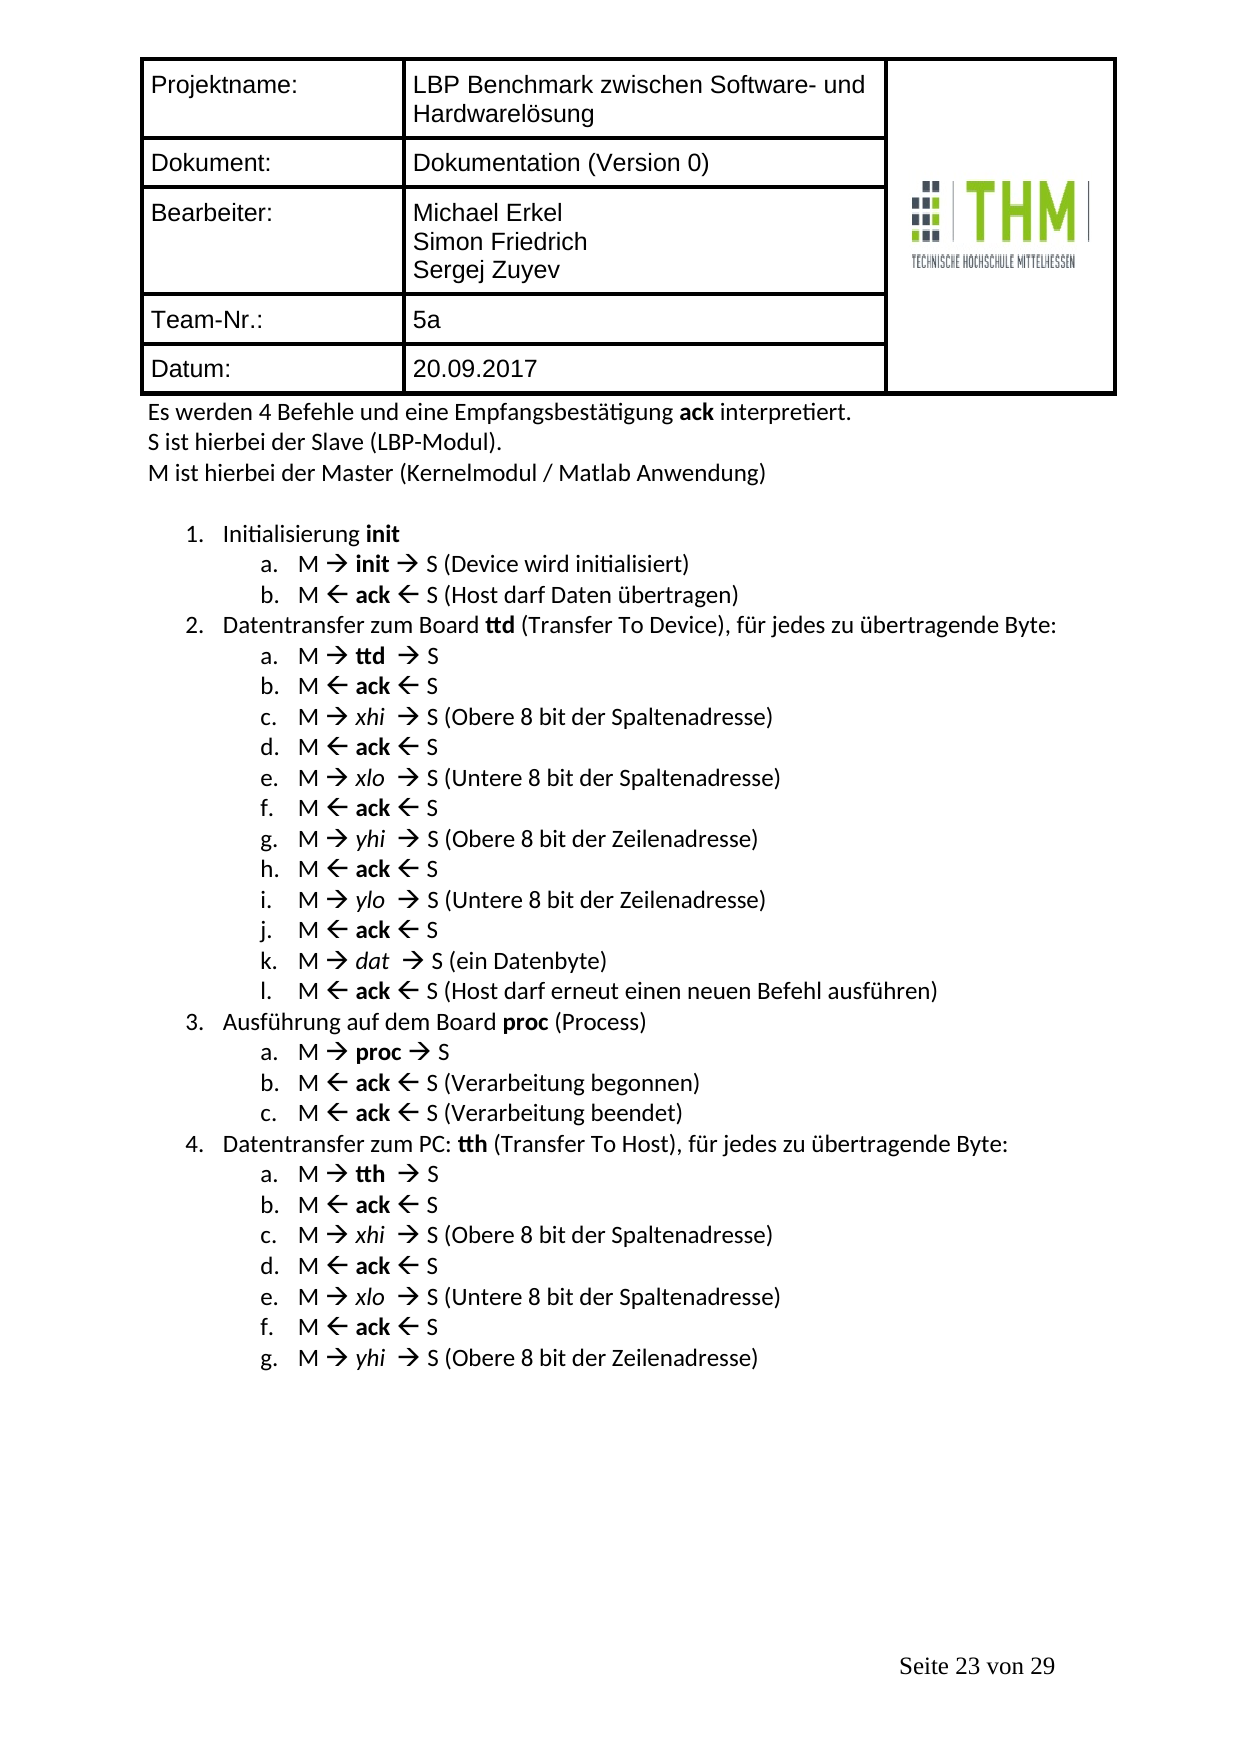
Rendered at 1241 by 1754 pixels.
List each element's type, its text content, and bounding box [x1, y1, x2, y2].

text Es werden 4 Befehle und eine Empfangsbestätigung ack interpretiert. [406, 189, 884, 292]
text Es werden 4 Befehle und eine Empfangsbestätigung ack interpretiert. [148, 396, 1093, 426]
text M ist hierbei der Master (Kernelmodul / Matlab Anwendung) [148, 457, 1093, 487]
list M dat S (ein Datenbyte) [260, 945, 1093, 976]
list Datentransfer zum Board ttd (Transfer To Device), für jedes zu übertragende Byte: [185, 609, 1093, 640]
list M xlo S (Untere 8 bit der Spaltenadresse) [260, 1281, 1093, 1311]
list M ack S [260, 731, 1093, 762]
list M ack S [260, 1189, 1093, 1220]
list M yhi S (Obere 8 bit der Zeilenadresse) [260, 823, 1093, 853]
list M ylo S (Untere 8 bit der Zeilenadresse) [260, 884, 1093, 914]
list M yhi S (Obere 8 bit der Zeilenadresse) [260, 1342, 1093, 1372]
text S ist hierbei der Slave (LBP-Modul). [148, 426, 1093, 457]
text Es werden 4 Befehle und eine Empfangsbestätigung ack interpretiert. [406, 160, 884, 185]
list M ack S [260, 853, 1093, 884]
list M ack S (Verarbeitung beendet) [260, 1098, 1093, 1128]
text Es werden 4 Befehle und eine Empfangsbestätigung ack interpretiert. [148, 160, 402, 185]
text Es werden 4 Befehle und eine Empfangsbestätigung ack interpretiert. [406, 296, 884, 342]
list M xhi S (Obere 8 bit der Spaltenadresse) [260, 1220, 1093, 1250]
list M ack S [260, 1311, 1093, 1342]
list M xlo S (Untere 8 bit der Spaltenadresse) [260, 762, 1093, 792]
list M tth S [260, 1159, 1093, 1189]
list M proc S [260, 1037, 1093, 1067]
list M ack S [260, 670, 1093, 701]
text Es werden 4 Befehle und eine Empfangsbestätigung ack interpretiert. [406, 346, 884, 391]
text Es werden 4 Befehle und eine Empfangsbestätigung ack interpretiert. [148, 296, 402, 342]
list M ack S [260, 792, 1093, 823]
list Initialisierung init [185, 518, 1093, 548]
list M ack S (Host darf erneut einen neuen Befehl ausführen) [260, 976, 1093, 1006]
picture [908, 170, 1092, 283]
list M ack S [260, 1250, 1093, 1281]
list M ack S (Verarbeitung begonnen) [260, 1067, 1093, 1098]
list M init S (Device wird initialisiert) [260, 548, 1093, 579]
list M xhi S (Obere 8 bit der Spaltenadresse) [260, 701, 1093, 731]
list M ack S [260, 914, 1093, 945]
text Es werden 4 Befehle und eine Empfangsbestätigung ack interpretiert. [148, 189, 402, 292]
list Datentransfer zum PC: tth (Transfer To Host), für jedes zu übertragende Byte: [185, 1128, 1093, 1159]
text Es werden 4 Befehle und eine Empfangsbestätigung ack interpretiert. [148, 346, 402, 391]
list M ttd S [260, 640, 1093, 670]
list M ack S (Host darf Daten übertragen) [260, 579, 1093, 609]
list Ausführung auf dem Board proc (Process) [185, 1006, 1093, 1037]
